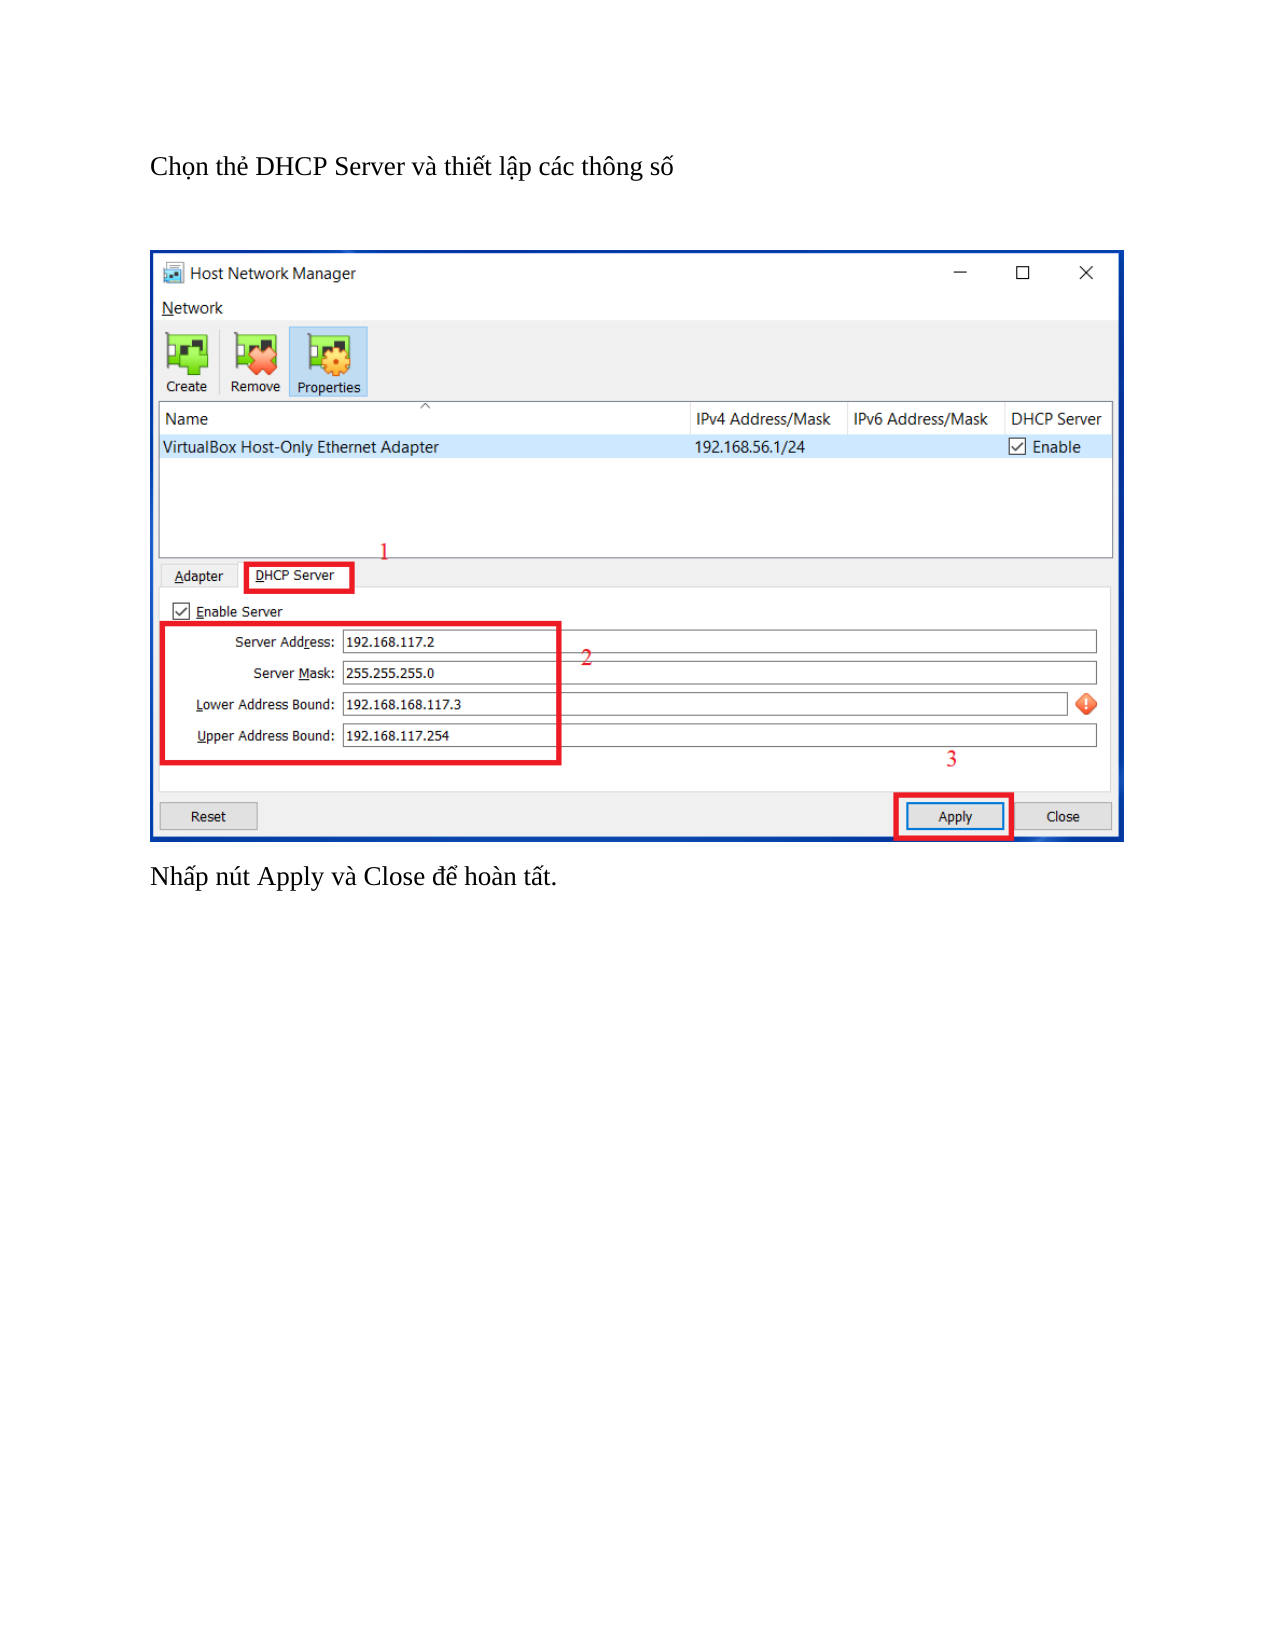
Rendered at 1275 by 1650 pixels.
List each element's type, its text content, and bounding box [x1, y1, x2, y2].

picture [150, 250, 1124, 842]
text Chọn thẻ DHCP Server và thiết lập các thông số [150, 150, 1125, 181]
text Nhấp nút Apply và Close để hoàn tất. [150, 861, 1125, 892]
